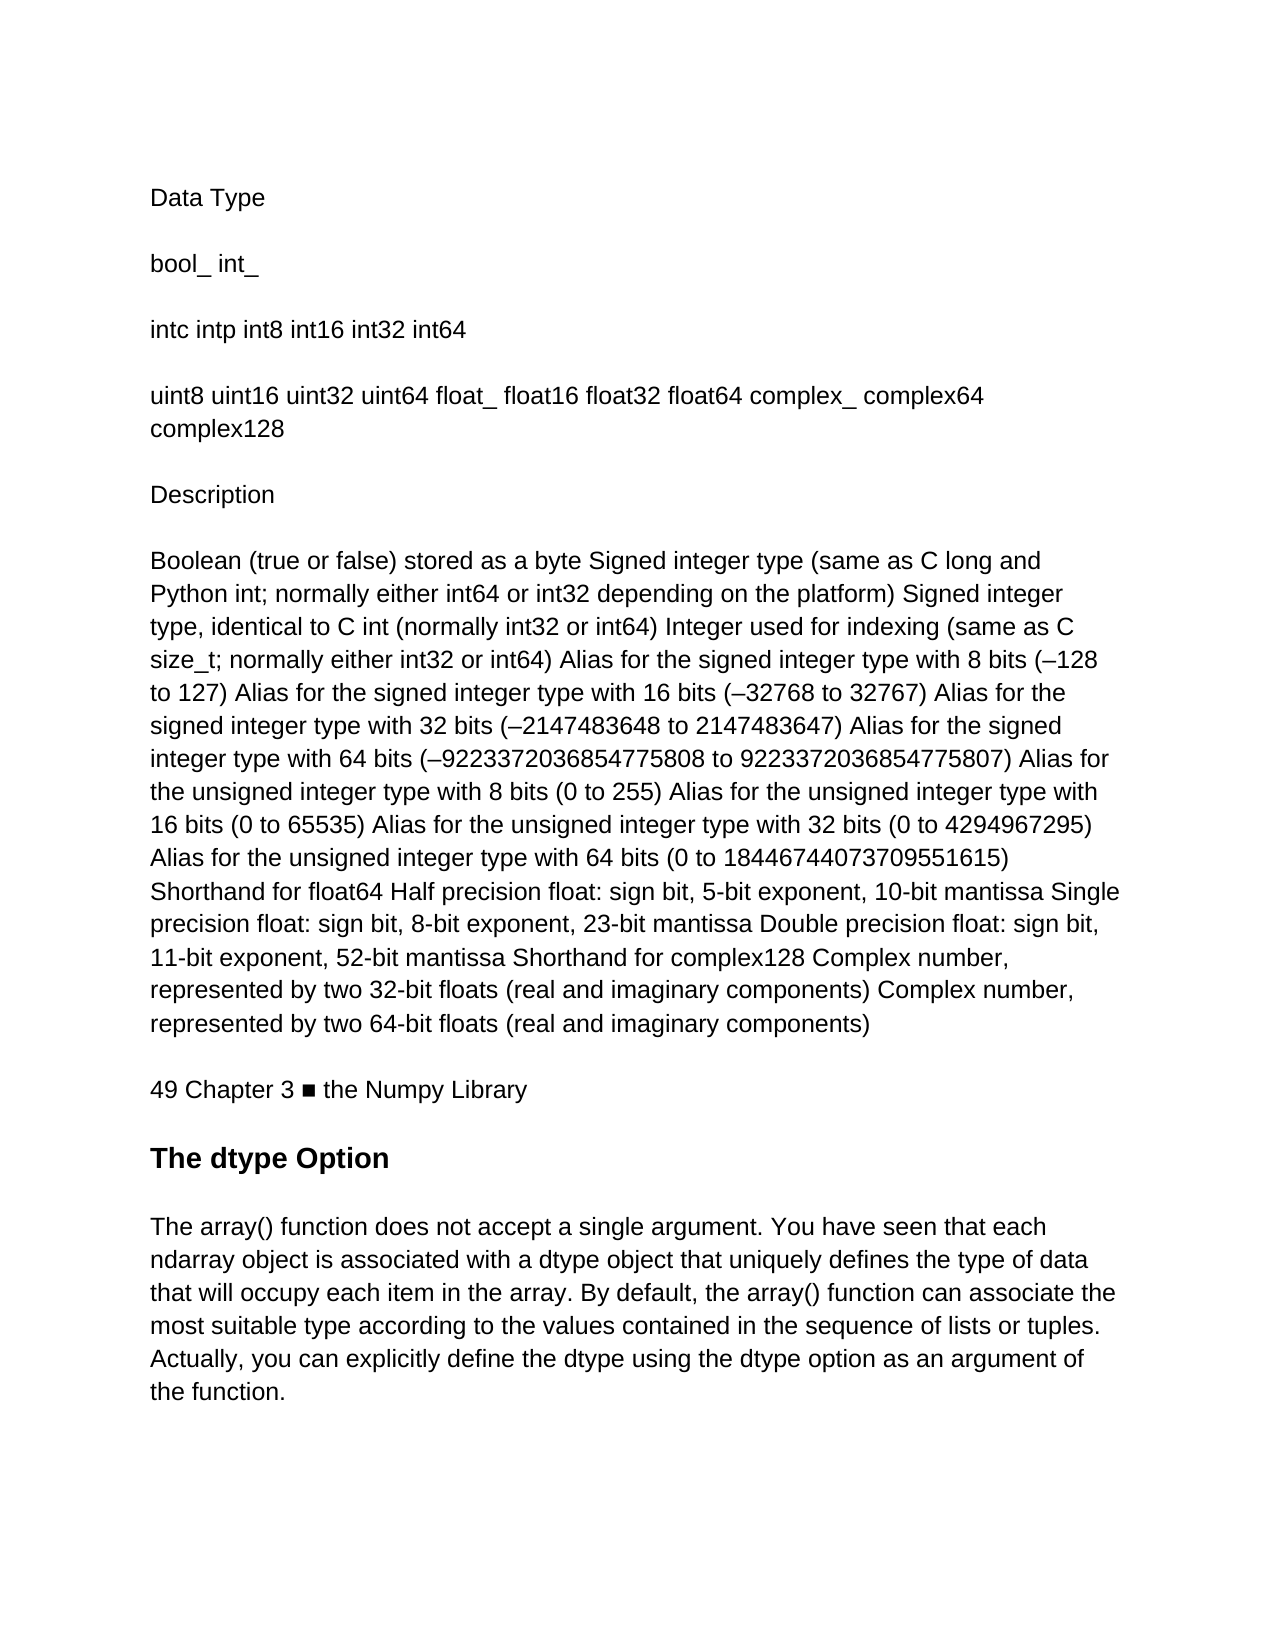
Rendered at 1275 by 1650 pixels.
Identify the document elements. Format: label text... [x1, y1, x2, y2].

text uint8 uint16 uint32 uint64 float_ float16 float32 float64 complex_ complex64 complex128 [150, 381, 1125, 443]
text Description [150, 480, 1125, 509]
text intc intp int8 int16 int32 int64 [150, 315, 1125, 344]
text 49 Chapter 3 ■ the Numpy Library [150, 1074, 1125, 1103]
text The dtype Option [150, 1141, 1125, 1174]
text Data Type [150, 183, 1125, 212]
text Boolean (true or false) stored as a byte Signed integer type (same as C long and Python int; normally either int64 or int32 depending on the platform) Signed integer type, identical to C int (normally int32 or int64) Integer used for indexing (same as C size_t; normally either int32 or int64) Alias for the signed integer type with 8 bits (–128 to 127) Alias for the signed integer type with 16 bits (–32768 to 32767) Alias for the signed integer type with 32 bits (–2147483648 to 2147483647) Alias for the signed integer type with 64 bits (–9223372036854775808 to 9223372036854775807) Alias for the unsigned integer type with 8 bits (0 to 255) Alias for the unsigned integer type with 16 bits (0 to 65535) Alias for the unsigned integer type with 32 bits (0 to 4294967295) Alias for the unsigned integer type with 64 bits (0 to 18446744073709551615) Shorthand for float64 Half precision float: sign bit, 5-bit exponent, 10-bit mantissa Single precision float: sign bit, 8-bit exponent, 23-bit mantissa Double precision float: sign bit, 11-bit exponent, 52-bit mantissa Shorthand for complex128 Complex number, represented by two 32-bit floats (real and imaginary components) Complex number, represented by two 64-bit floats (real and imaginary components) [150, 546, 1125, 1037]
text The array() function does not accept a single argument. You have seen that each ndarray object is associated with a dtype object that uniquely defines the type of data that will occupy each item in the array. By default, the array() function can associate the most suitable type according to the values contained in the sequence of lists or tuples. Actually, you can explicitly define the dtype using the dtype option as an argument of the function. [150, 1212, 1125, 1406]
text bool_ int_ [150, 249, 1125, 278]
